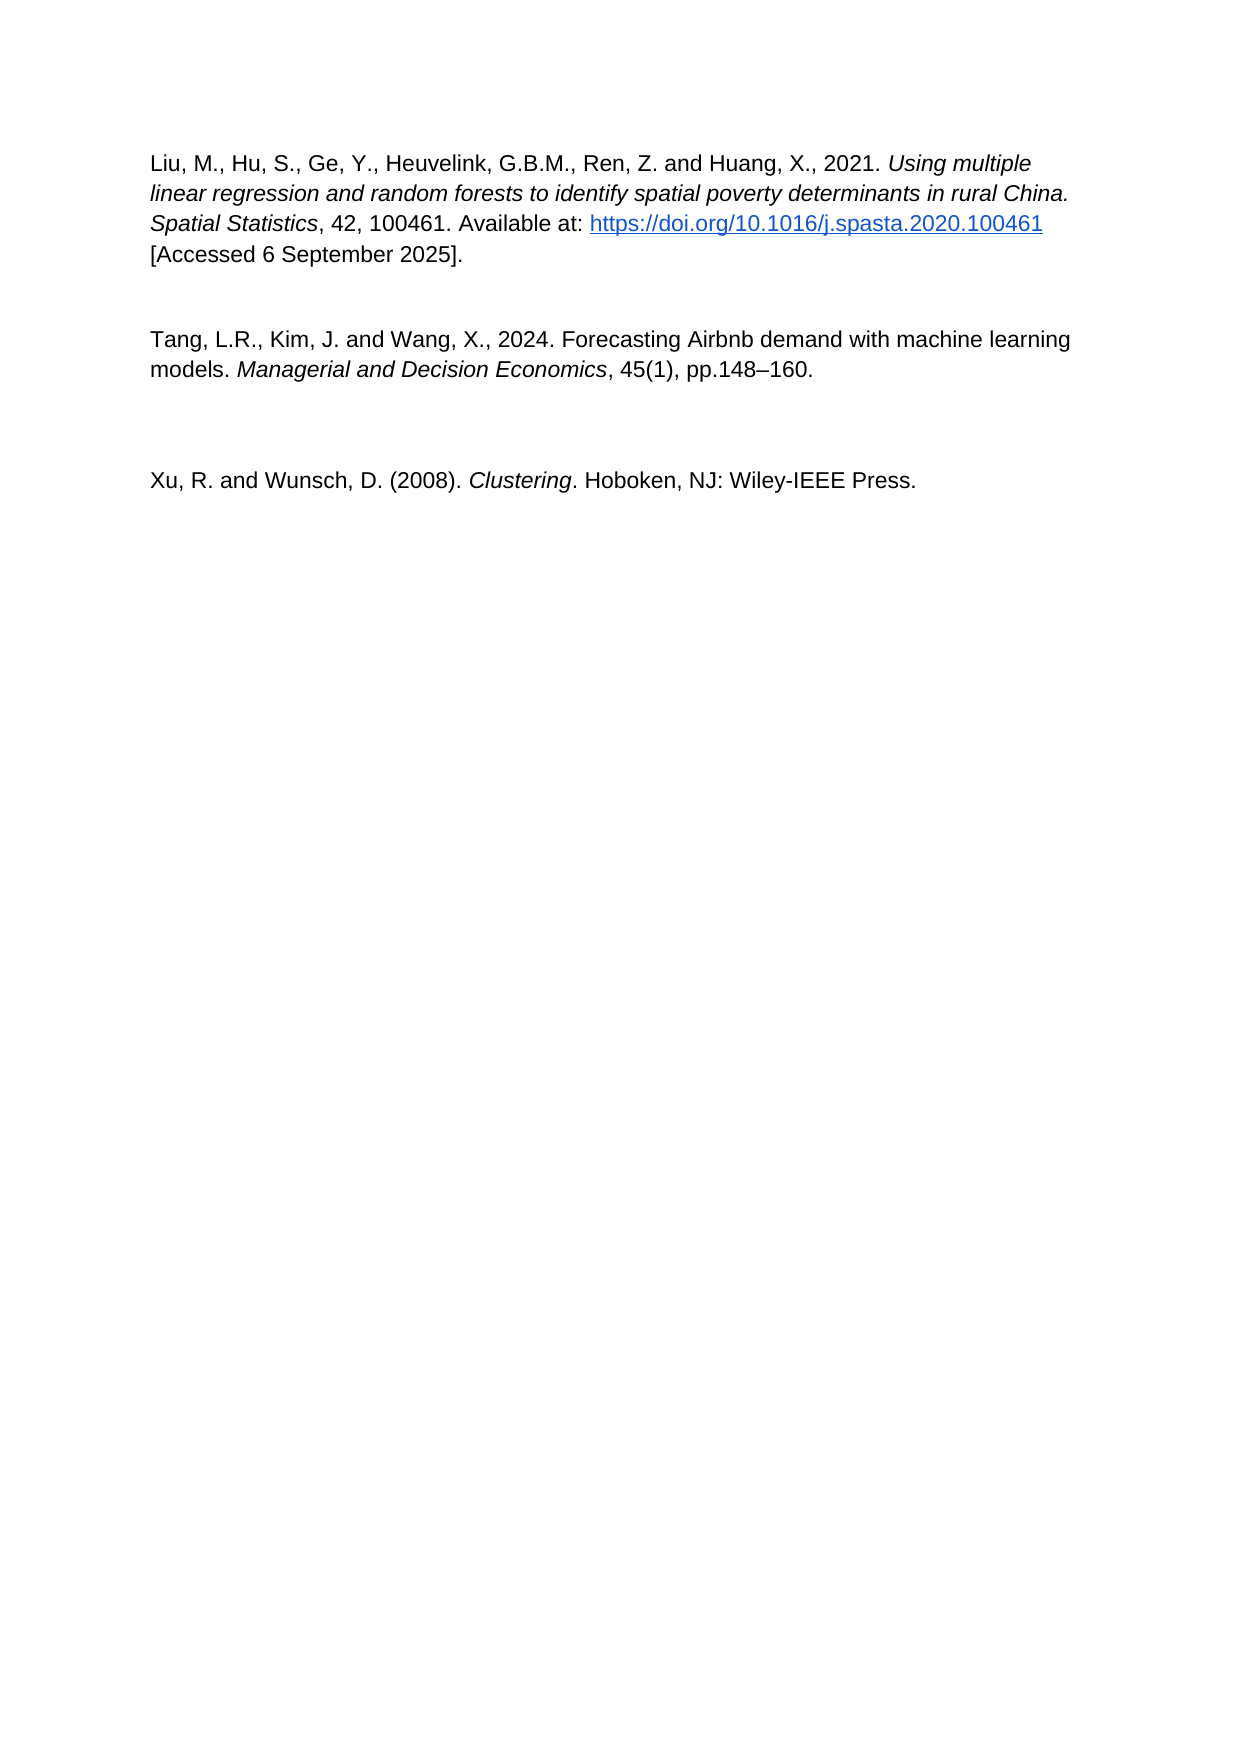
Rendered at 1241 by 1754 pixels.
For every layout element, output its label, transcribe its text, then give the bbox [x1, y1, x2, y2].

text Xu, R. and Wunsch, D. (2008). Clustering. Hoboken, NJ: Wiley-IEEE Press. [150, 467, 1090, 493]
text Tang, L.R., Kim, J. and Wang, X., 2024. Forecasting Airbnb demand with machine learning models. Managerial and Decision Economics, 45(1), pp.148–160. [150, 326, 1090, 383]
text Liu, M., Hu, S., Ge, Y., Heuvelink, G.B.M., Ren, Z. and Huang, X., 2021. Using multiple linear regression and random forests to identify spatial poverty determinants in rural China. Spatial Statistics, 42, 100461. Available at: https://doi.org/10.1016/j.spasta.2020.100461 [Accessed 6 September 2025]. [150, 150, 1090, 297]
